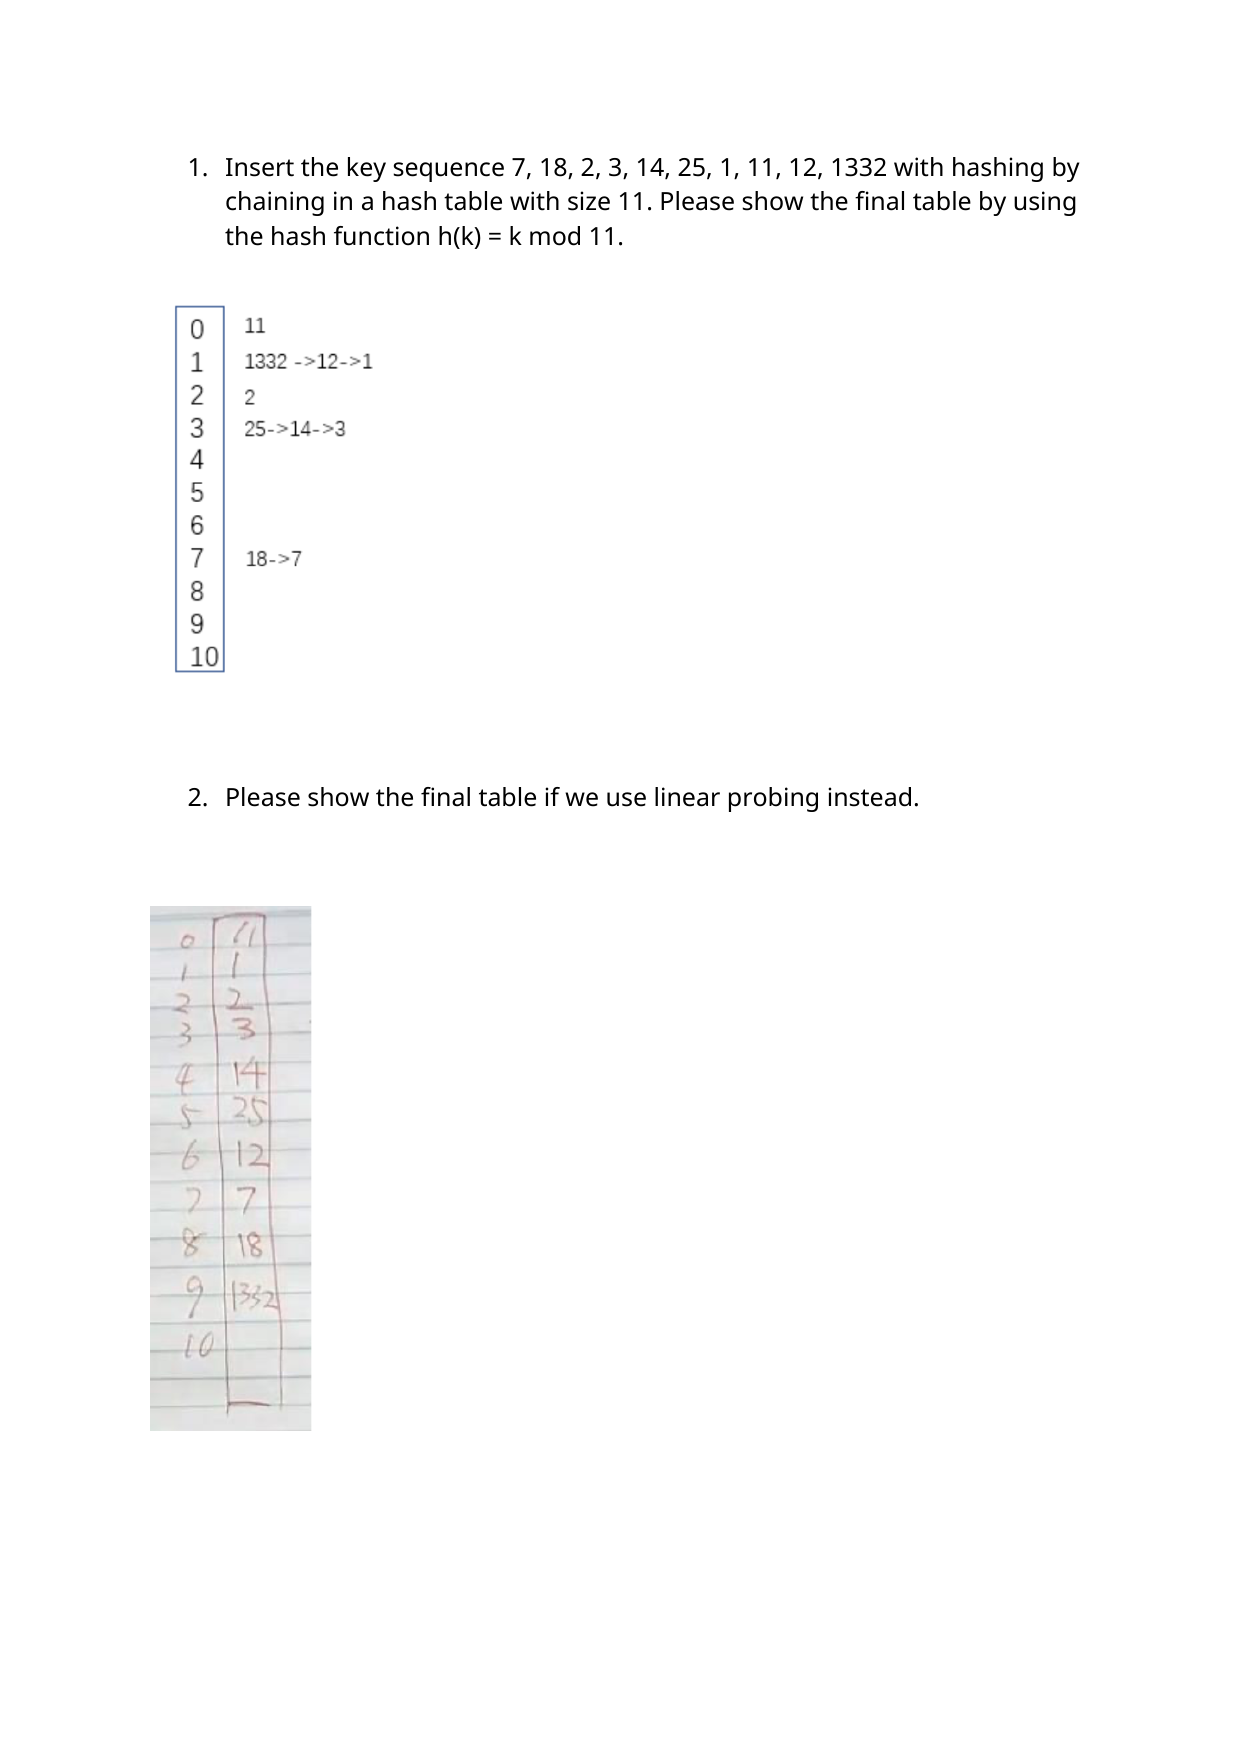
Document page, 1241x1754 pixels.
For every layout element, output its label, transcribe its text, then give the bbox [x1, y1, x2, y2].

list Please show the final table if we use linear probing instead. [187, 779, 1090, 813]
picture [150, 906, 312, 1431]
picture [150, 281, 392, 687]
list Insert the key sequence 7, 18, 2, 3, 14, 25, 1, 11, 12, 1332 with hashing by chaining in a hash table with size 11. Please show the final table by using the hash function h(k) = k mod 11. [187, 150, 1090, 252]
